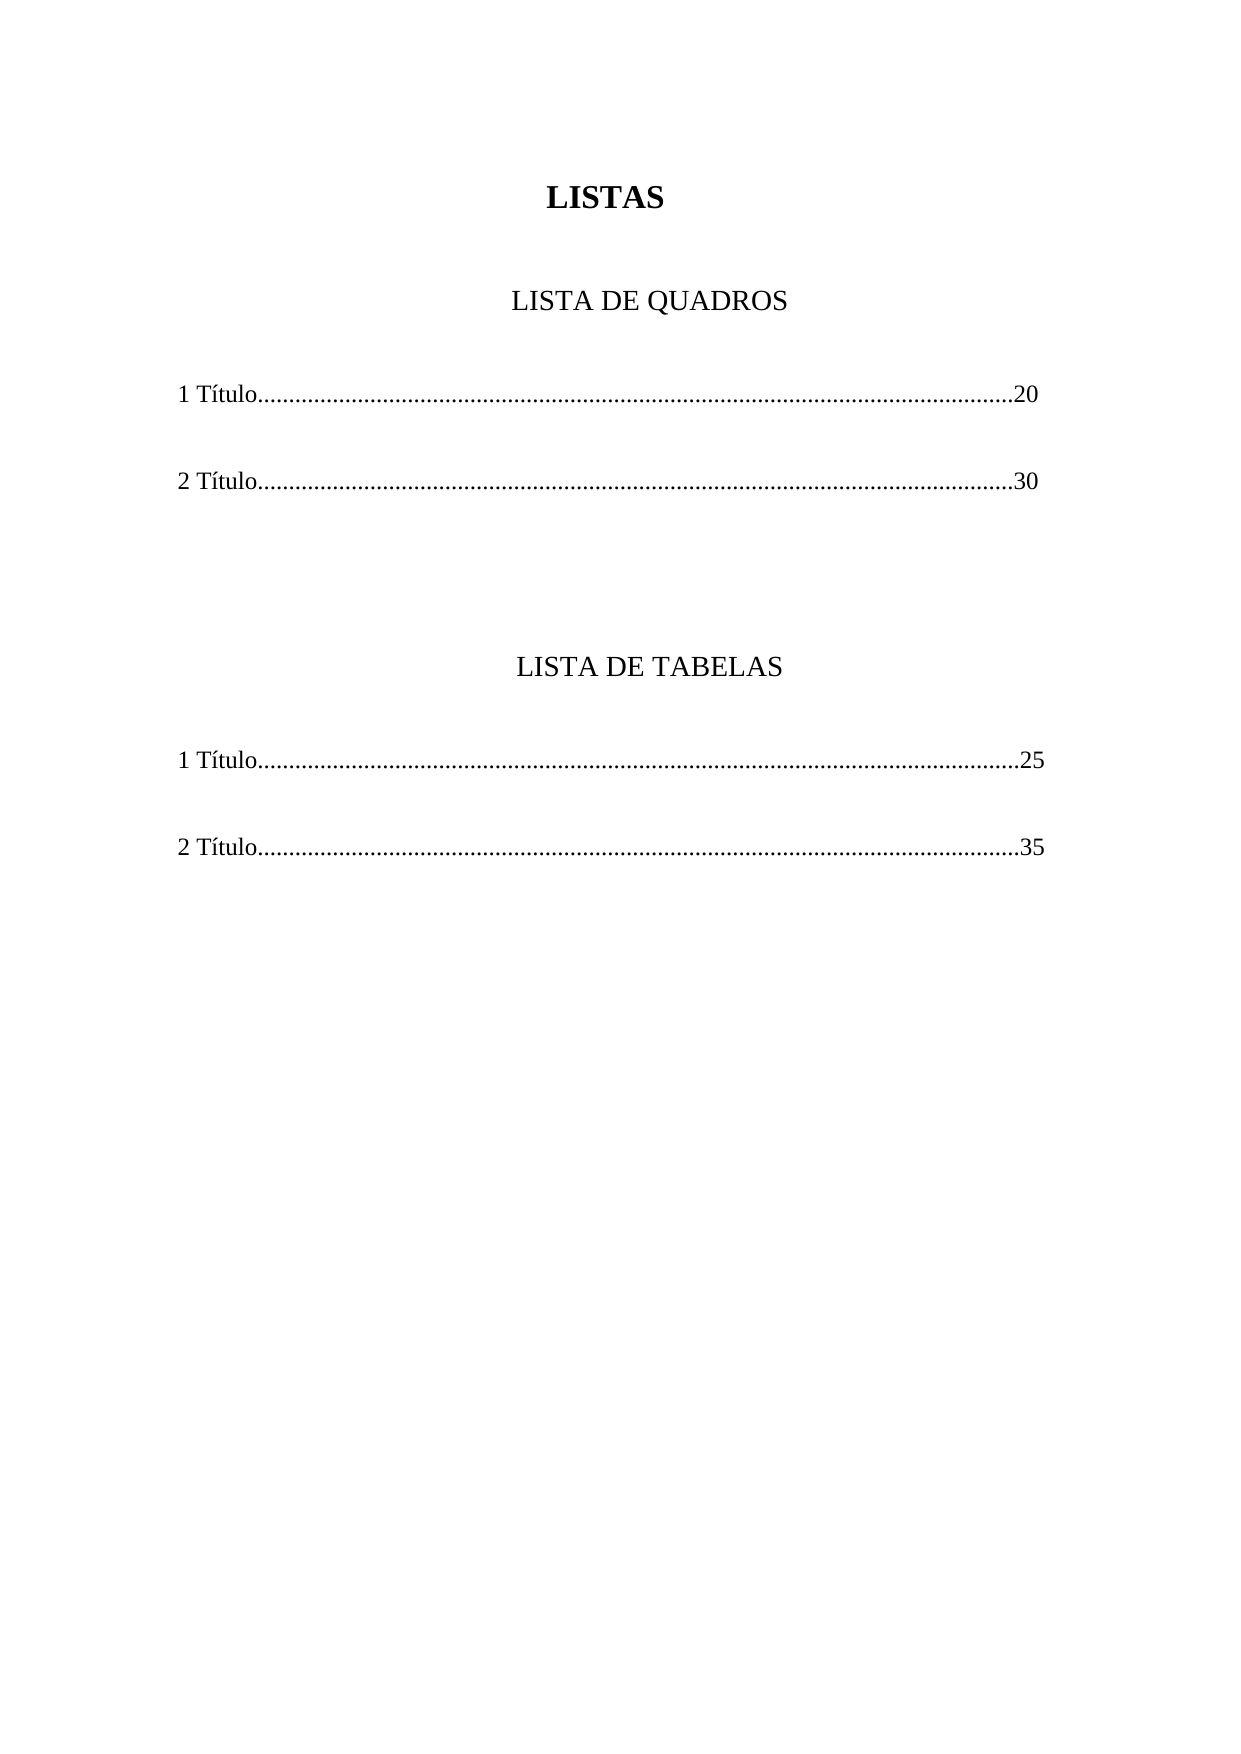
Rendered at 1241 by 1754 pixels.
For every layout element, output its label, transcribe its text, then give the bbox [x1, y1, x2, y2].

text 2 Título..........................................................................................................................35 [177, 832, 1122, 861]
text LISTAS [546, 177, 1122, 216]
text 1 Título.........................................................................................................................20 [177, 379, 1122, 408]
text LISTA DE QUADROS [177, 283, 1122, 317]
text 1 Título..........................................................................................................................25 [177, 745, 1122, 774]
text 2 Título.........................................................................................................................30 [177, 466, 1122, 495]
text LISTA DE TABELAS [177, 649, 1122, 682]
